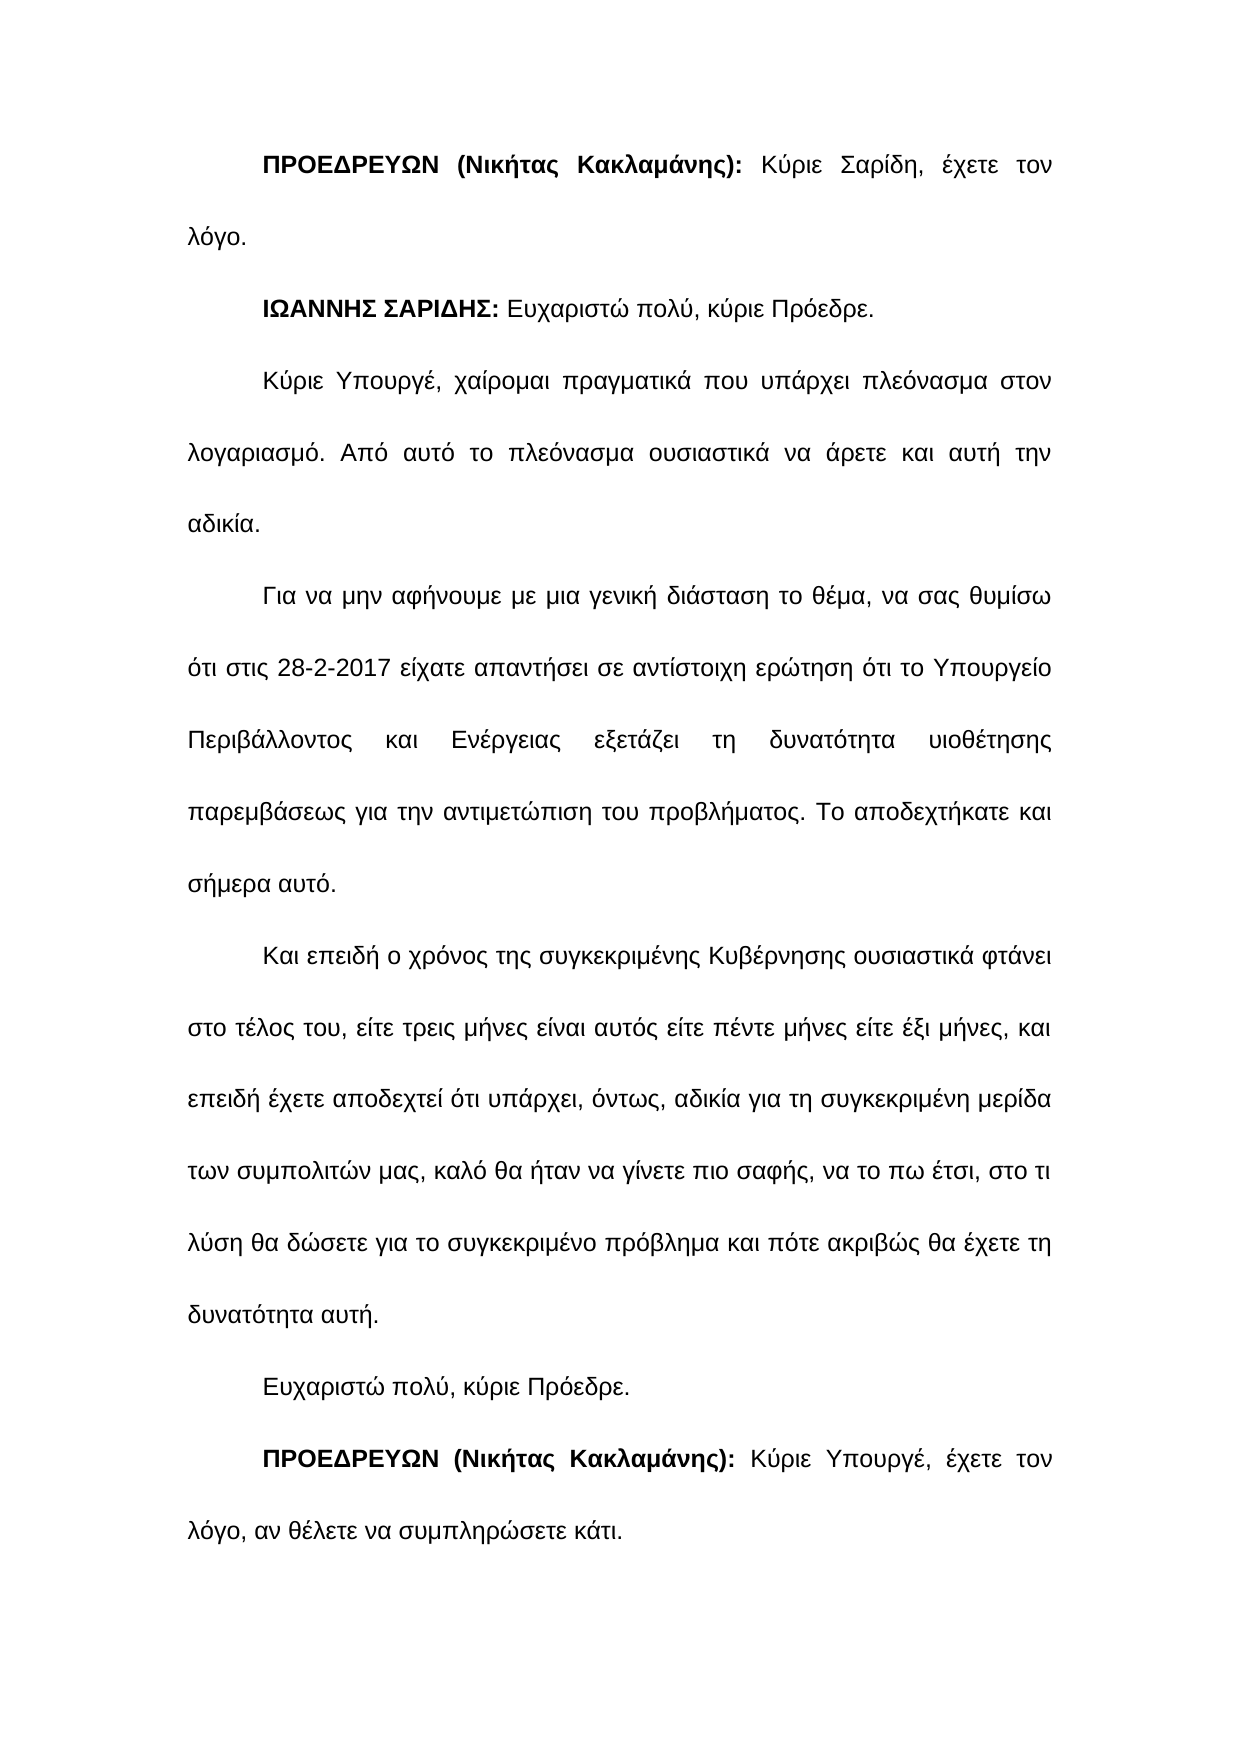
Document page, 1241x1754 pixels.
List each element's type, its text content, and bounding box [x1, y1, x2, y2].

text Για να μην αφήνουμε με μια γενική διάσταση το θέμα, να σας θυμίσω ότι στις 28-2-2017 είχατε απαντήσει σε αντίστοιχη ερώτηση ότι το Υπουργείο Περιβάλλοντος και Ενέργειας εξετάζει τη δυνατότητα υιοθέτησης παρεμβάσεως για την αντιμετώπιση του προβλήματος. Το αποδεχτήκατε και σήμερα αυτό. [187, 581, 1053, 897]
text ΠΡΟΕΔΡΕΥΩΝ (Νικήτας Κακλαμάνης): Κύριε Σαρίδη, έχετε τον λόγο. [187, 150, 1053, 251]
text ΠΡΟΕΔΡΕΥΩΝ (Νικήτας Κακλαμάνης): Κύριε Υπουργέ, έχετε τον λόγο, αν θέλετε να συμπληρώσετε κάτι. [187, 1444, 1053, 1544]
text Κύριε Υπουργέ, χαίρομαι πραγματικά που υπάρχει πλεόνασμα στον λογαριασμό. Από αυτό το πλεόνασμα ουσιαστικά να άρετε και αυτή την αδικία. [187, 366, 1053, 538]
text Και επειδή ο χρόνος της συγκεκριμένης Κυβέρνησης ουσιαστικά φτάνει στο τέλος του, είτε τρεις μήνες είναι αυτός είτε πέντε μήνες είτε έξι μήνες, και επειδή έχετε αποδεχτεί ότι υπάρχει, όντως, αδικία για τη συγκεκριμένη μερίδα των συμπολιτών μας, καλό θα ήταν να γίνετε πιο σαφής, να το πω έτσι, στο τι λύση θα δώσετε για το συγκεκριμένο πρόβλημα και πότε ακριβώς θα έχετε τη δυνατότητα αυτή. [187, 941, 1053, 1329]
text Ευχαριστώ πολύ, κύριε Πρόεδρε. [187, 1372, 1053, 1401]
text ΙΩΑΝΝΗΣ ΣΑΡΙΔΗΣ: Ευχαριστώ πολύ, κύριε Πρόεδρε. [187, 294, 1053, 322]
